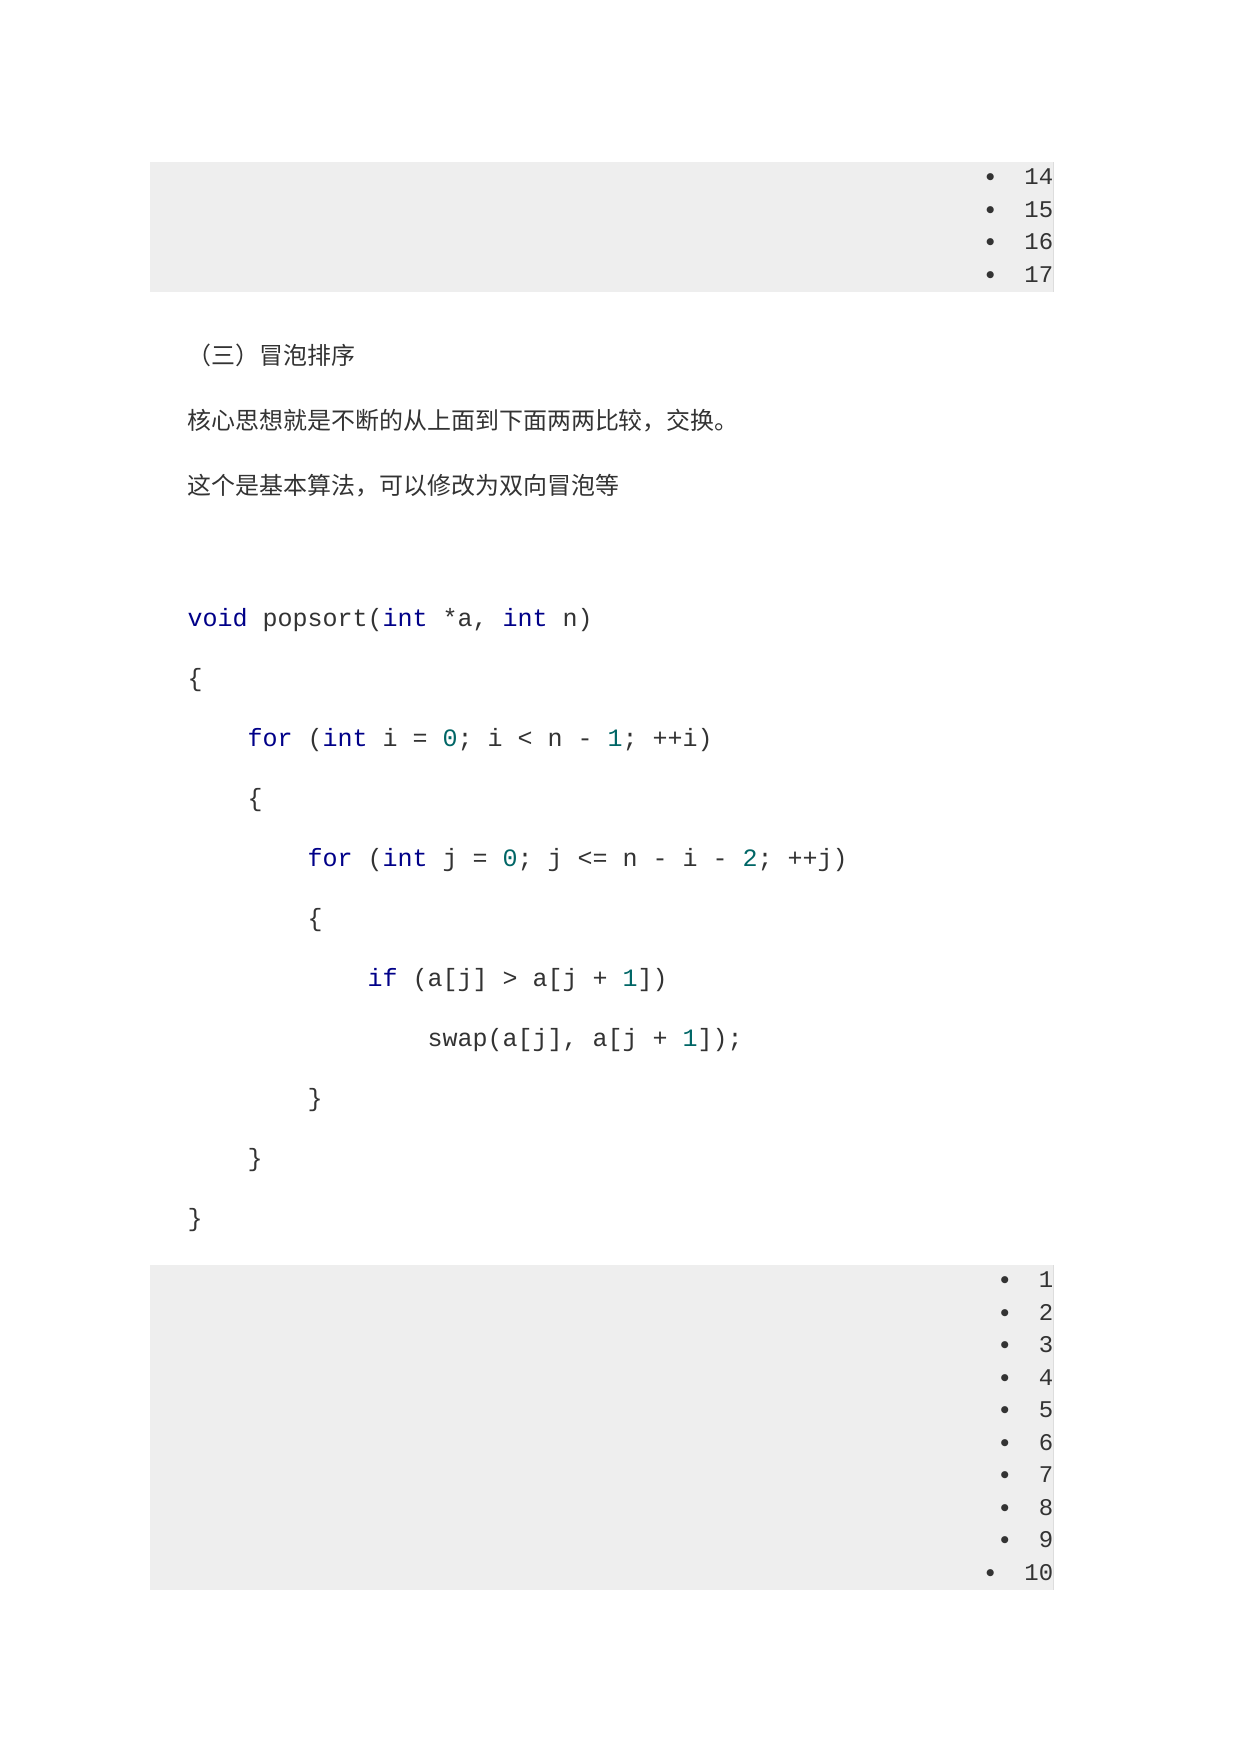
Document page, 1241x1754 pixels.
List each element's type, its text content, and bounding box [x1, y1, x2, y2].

list 17 [150, 259, 1053, 292]
list 15 [150, 194, 1053, 227]
text （三）冒泡排序 核心思想就是不断的从上面到下面两两比较，交换。 这个是基本算法，可以修改为双向冒泡等 [187, 321, 1053, 516]
text } [187, 1084, 1053, 1116]
list 10 [150, 1558, 1053, 1590]
text { [187, 904, 1053, 936]
list 8 [150, 1493, 1053, 1525]
text void popsort(int *a, int n) [187, 604, 1053, 636]
list 5 [150, 1395, 1053, 1428]
text if (a[j] > a[j + 1]) [187, 964, 1053, 996]
text for (int j = 0; j <= n - i - 2; ++j) [187, 844, 1053, 876]
text { [187, 664, 1053, 696]
text swap(a[j], a[j + 1]); [187, 1024, 1053, 1056]
text } [187, 1204, 1053, 1236]
list 16 [150, 227, 1053, 259]
list 4 [150, 1363, 1053, 1395]
text for (int i = 0; i < n - 1; ++i) [187, 724, 1053, 756]
list 6 [150, 1428, 1053, 1460]
text } [187, 1144, 1053, 1176]
list 1 [150, 1265, 1053, 1298]
list 2 [150, 1298, 1053, 1330]
list 7 [150, 1460, 1053, 1493]
list 9 [150, 1525, 1053, 1558]
list 14 [150, 162, 1053, 194]
list 3 [150, 1330, 1053, 1363]
text { [187, 784, 1053, 816]
